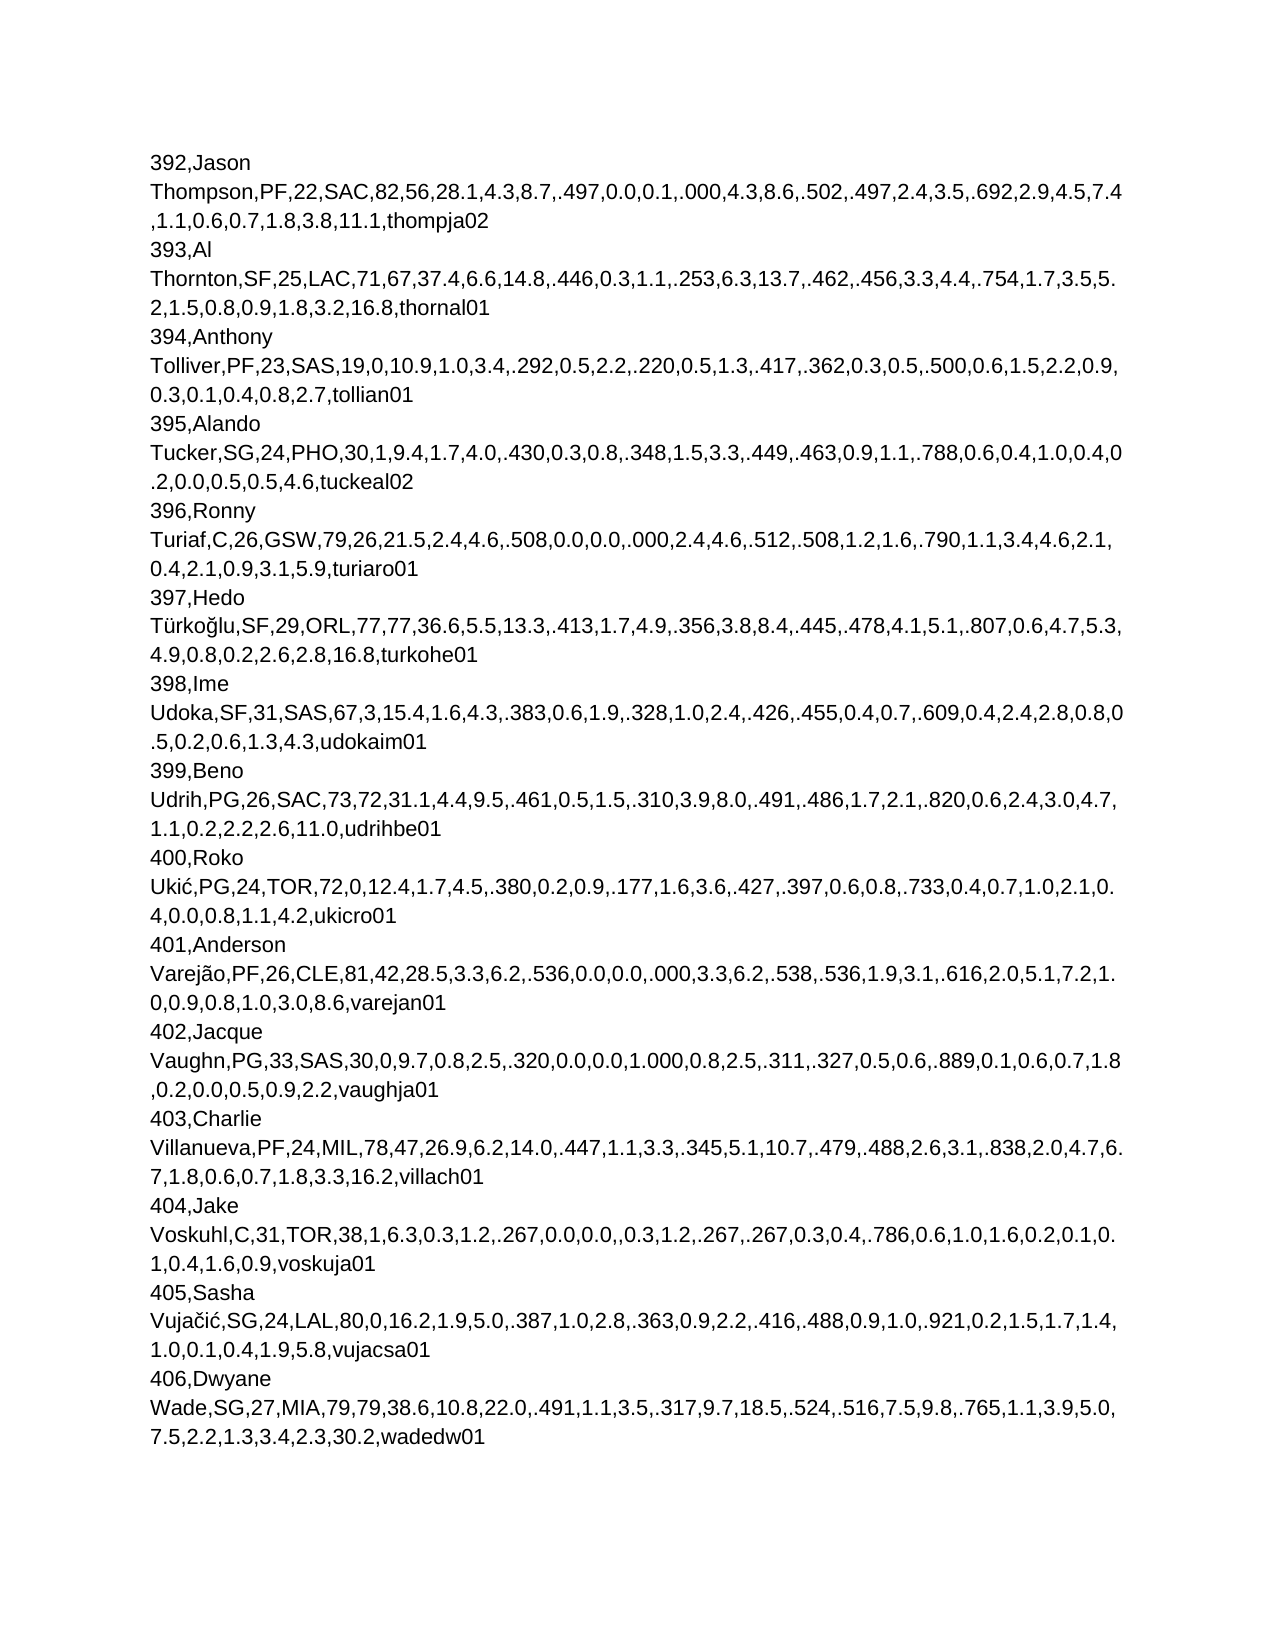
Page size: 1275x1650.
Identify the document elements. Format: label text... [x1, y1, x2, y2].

text 395,Alando Tucker,SG,24,PHO,30,1,9.4,1.7,4.0,.430,0.3,0.8,.348,1.5,3.3,.449,.463,0.9,1.1,.788,0.6,0.4,1.0,0.4,0.2,0.0,0.5,0.5,4.6,tuckeal02 [150, 411, 1125, 494]
text 393,Al Thornton,SF,25,LAC,71,67,37.4,6.6,14.8,.446,0.3,1.1,.253,6.3,13.7,.462,.456,3.3,4.4,.754,1.7,3.5,5.2,1.5,0.8,0.9,1.8,3.2,16.8,thornal01 [150, 237, 1125, 320]
text 403,Charlie Villanueva,PF,24,MIL,78,47,26.9,6.2,14.0,.447,1.1,3.3,.345,5.1,10.7,.479,.488,2.6,3.1,.838,2.0,4.7,6.7,1.8,0.6,0.7,1.8,3.3,16.2,villach01 [150, 1106, 1125, 1189]
text 394,Anthony Tolliver,PF,23,SAS,19,0,10.9,1.0,3.4,.292,0.5,2.2,.220,0.5,1.3,.417,.362,0.3,0.5,.500,0.6,1.5,2.2,0.9,0.3,0.1,0.4,0.8,2.7,tollian01 [150, 324, 1125, 407]
text 399,Beno Udrih,PG,26,SAC,73,72,31.1,4.4,9.5,.461,0.5,1.5,.310,3.9,8.0,.491,.486,1.7,2.1,.820,0.6,2.4,3.0,4.7,1.1,0.2,2.2,2.6,11.0,udrihbe01 [150, 758, 1125, 841]
text 404,Jake Voskuhl,C,31,TOR,38,1,6.3,0.3,1.2,.267,0.0,0.0,,0.3,1.2,.267,.267,0.3,0.4,.786,0.6,1.0,1.6,0.2,0.1,0.1,0.4,1.6,0.9,voskuja01 [150, 1192, 1125, 1276]
text 396,Ronny Turiaf,C,26,GSW,79,26,21.5,2.4,4.6,.508,0.0,0.0,.000,2.4,4.6,.512,.508,1.2,1.6,.790,1.1,3.4,4.6,2.1,0.4,2.1,0.9,3.1,5.9,turiaro01 [150, 497, 1125, 581]
text 401,Anderson Varejão,PF,26,CLE,81,42,28.5,3.3,6.2,.536,0.0,0.0,.000,3.3,6.2,.538,.536,1.9,3.1,.616,2.0,5.1,7.2,1.0,0.9,0.8,1.0,3.0,8.6,varejan01 [150, 932, 1125, 1015]
text 400,Roko Ukić,PG,24,TOR,72,0,12.4,1.7,4.5,.380,0.2,0.9,.177,1.6,3.6,.427,.397,0.6,0.8,.733,0.4,0.7,1.0,2.1,0.4,0.0,0.8,1.1,4.2,ukicro01 [150, 845, 1125, 928]
text 392,Jason Thompson,PF,22,SAC,82,56,28.1,4.3,8.7,.497,0.0,0.1,.000,4.3,8.6,.502,.497,2.4,3.5,.692,2.9,4.5,7.4,1.1,0.6,0.7,1.8,3.8,11.1,thompja02 [150, 150, 1125, 233]
text 406,Dwyane Wade,SG,27,MIA,79,79,38.6,10.8,22.0,.491,1.1,3.5,.317,9.7,18.5,.524,.516,7.5,9.8,.765,1.1,3.9,5.0,7.5,2.2,1.3,3.4,2.3,30.2,wadedw01 [150, 1366, 1125, 1449]
text 405,Sasha Vujačić,SG,24,LAL,80,0,16.2,1.9,5.0,.387,1.0,2.8,.363,0.9,2.2,.416,.488,0.9,1.0,.921,0.2,1.5,1.7,1.4,1.0,0.1,0.4,1.9,5.8,vujacsa01 [150, 1279, 1125, 1362]
text 397,Hedo Türkoğlu,SF,29,ORL,77,77,36.6,5.5,13.3,.413,1.7,4.9,.356,3.8,8.4,.445,.478,4.1,5.1,.807,0.6,4.7,5.3,4.9,0.8,0.2,2.6,2.8,16.8,turkohe01 [150, 584, 1125, 667]
text 398,Ime Udoka,SF,31,SAS,67,3,15.4,1.6,4.3,.383,0.6,1.9,.328,1.0,2.4,.426,.455,0.4,0.7,.609,0.4,2.4,2.8,0.8,0.5,0.2,0.6,1.3,4.3,udokaim01 [150, 671, 1125, 754]
text 402,Jacque Vaughn,PG,33,SAS,30,0,9.7,0.8,2.5,.320,0.0,0.0,1.000,0.8,2.5,.311,.327,0.5,0.6,.889,0.1,0.6,0.7,1.8,0.2,0.0,0.5,0.9,2.2,vaughja01 [150, 1019, 1125, 1102]
